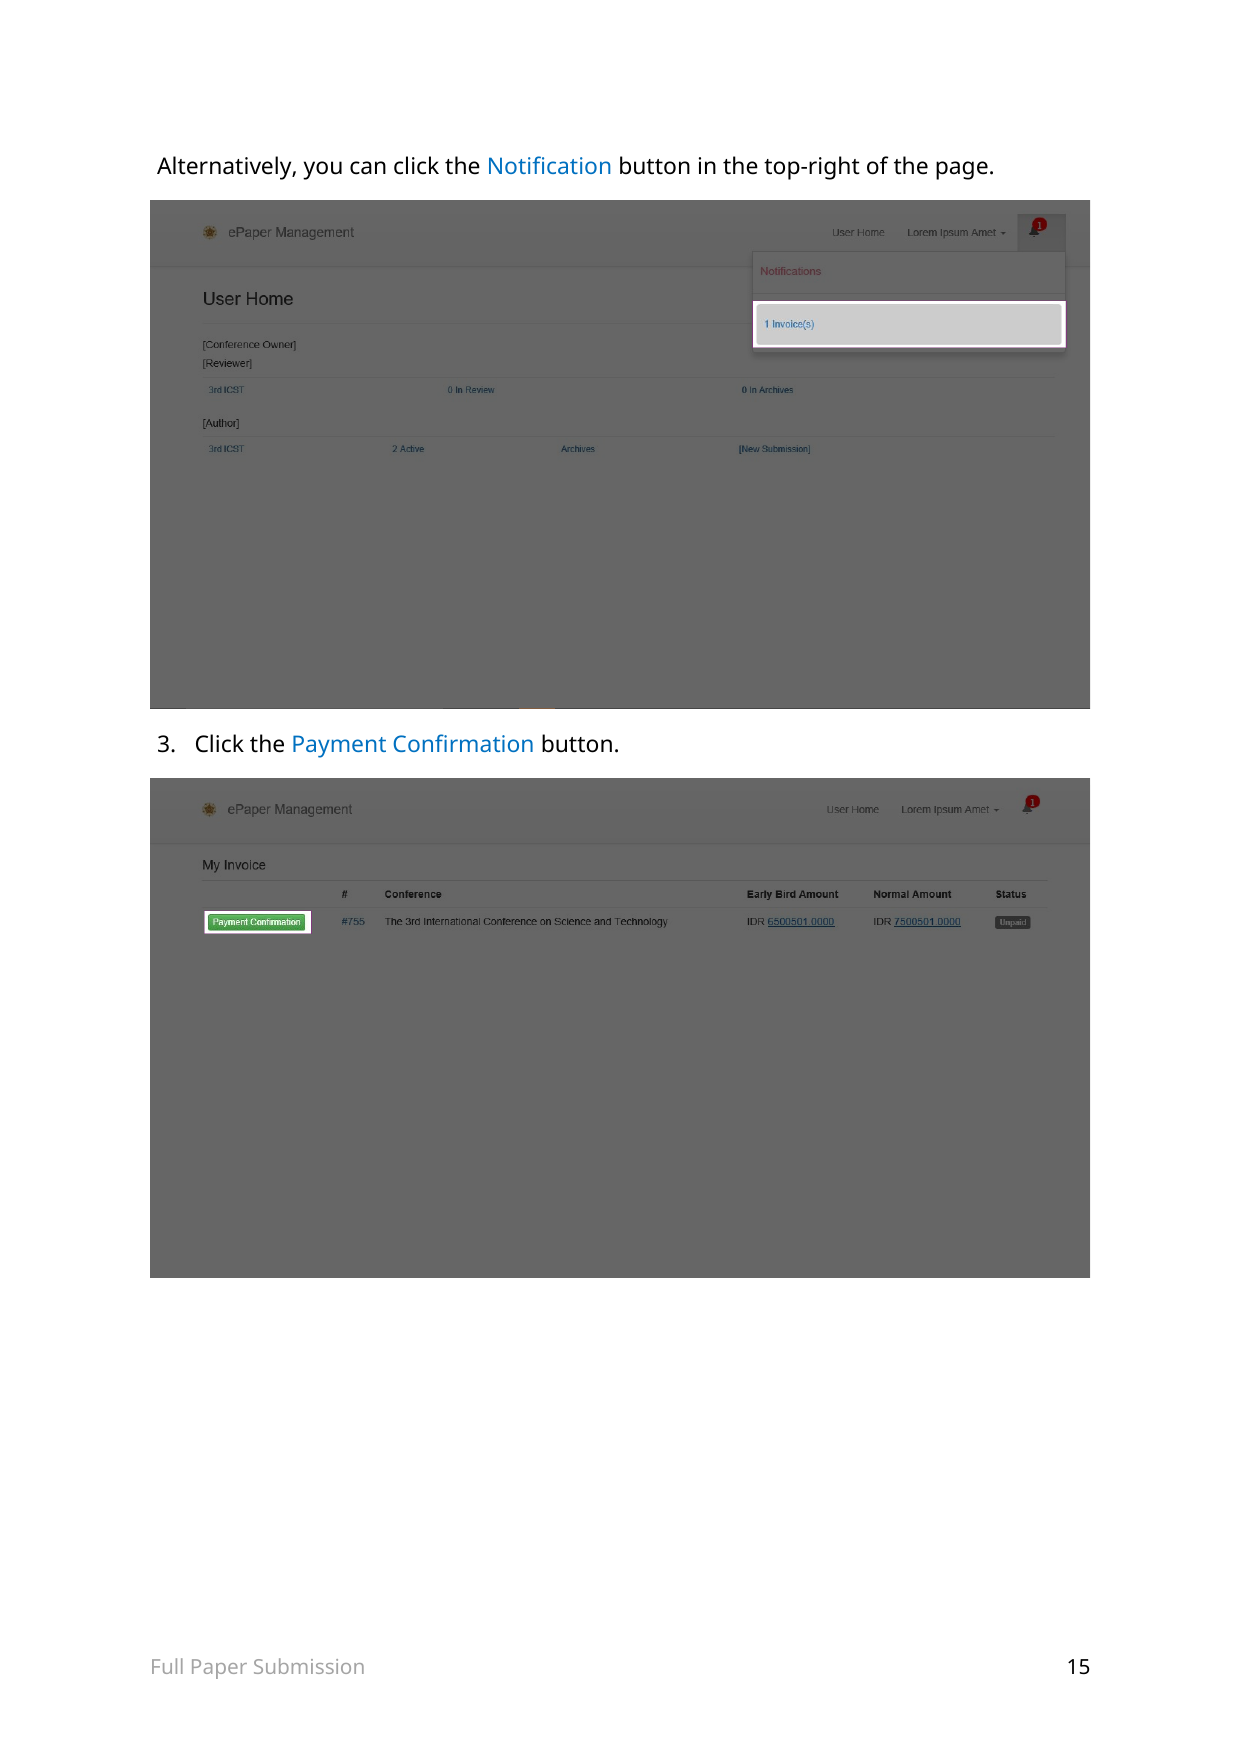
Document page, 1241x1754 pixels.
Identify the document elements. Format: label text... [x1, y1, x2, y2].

list Alternatively, you can click the Notification button in the top-right of the page. [157, 150, 1090, 181]
picture [150, 200, 1091, 709]
list Click the Payment Confirmation button. [157, 728, 1090, 759]
picture [150, 778, 1091, 1278]
